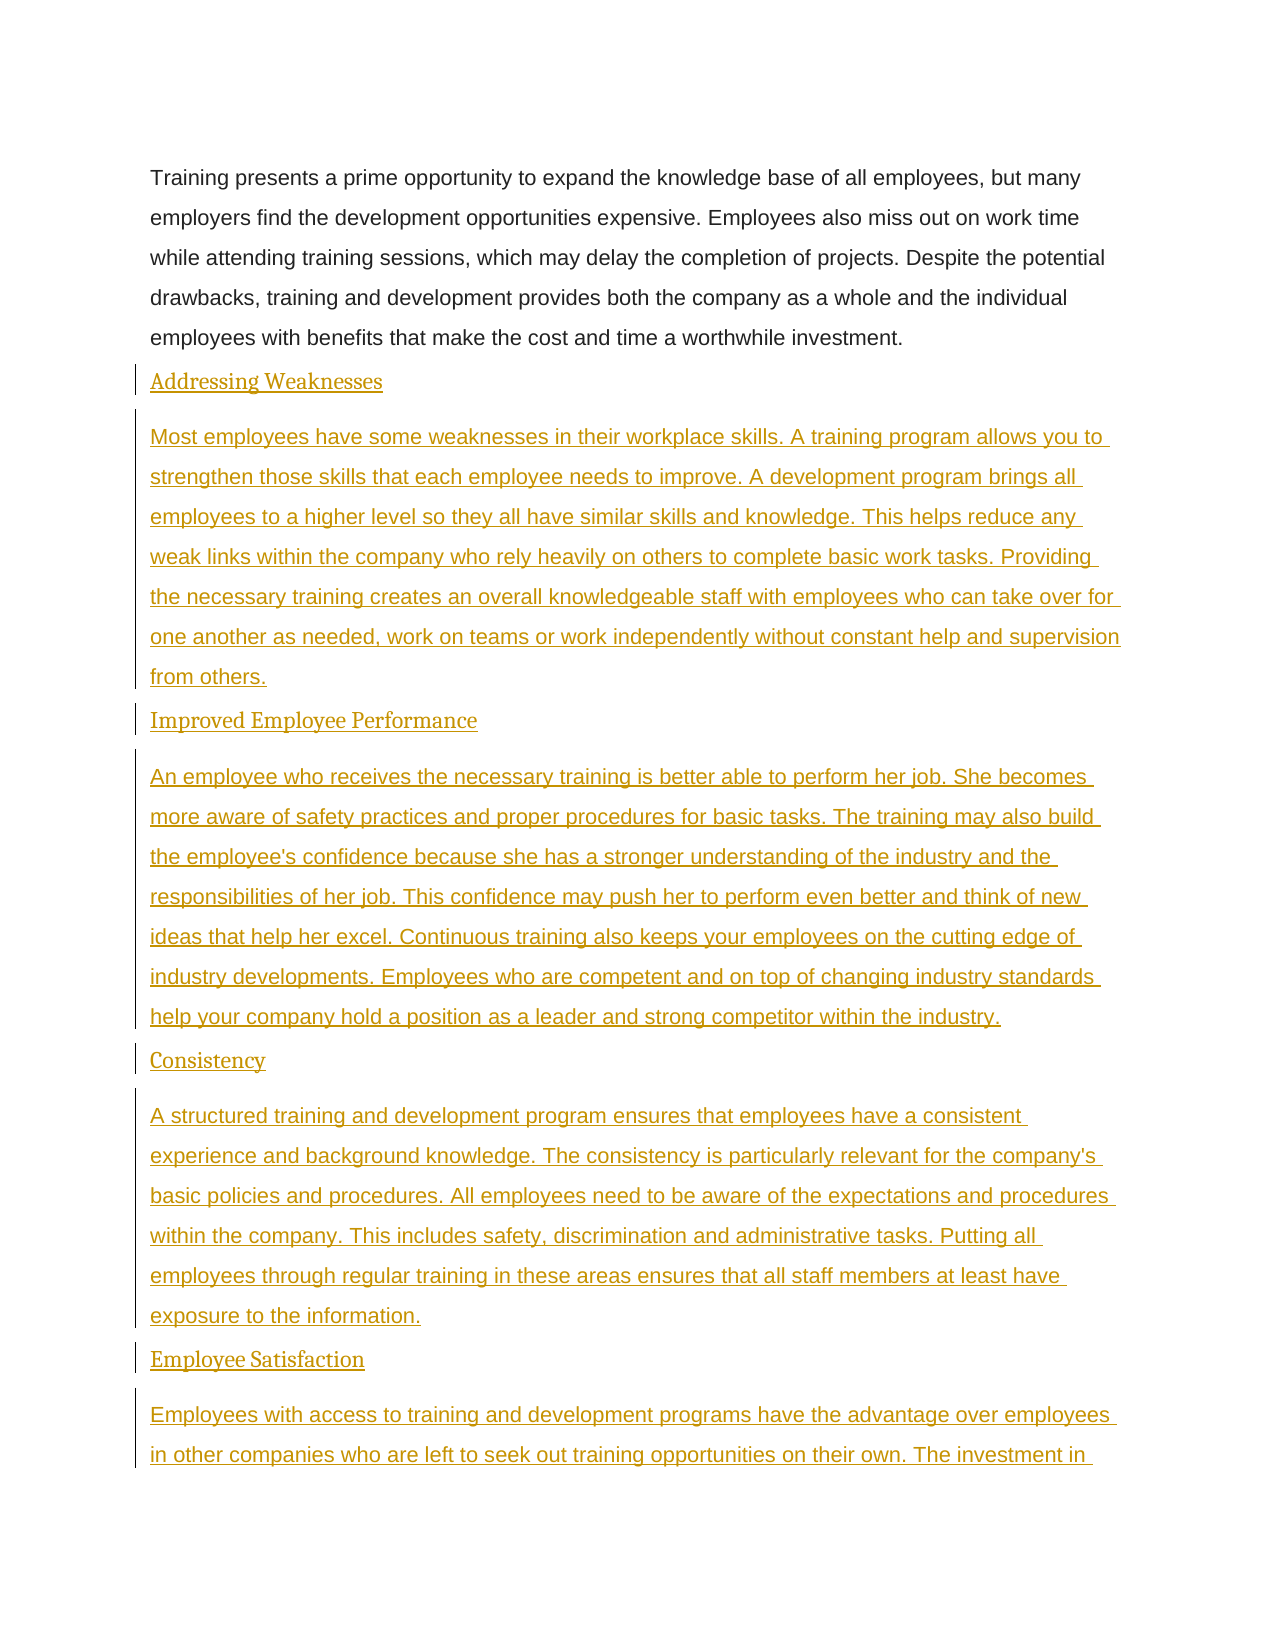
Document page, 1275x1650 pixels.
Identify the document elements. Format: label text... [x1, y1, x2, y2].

text Training presents a prime opportunity to expand the knowledge base of all employees, but many employers find the development opportunities expensive. Employees also miss out on work time while attending training sessions, which may delay the completion of projects. Despite the potential drawbacks, training and development provides both the company as a whole and the individual employees with benefits that make the cost and time a worthwhile investment. [150, 150, 1125, 350]
